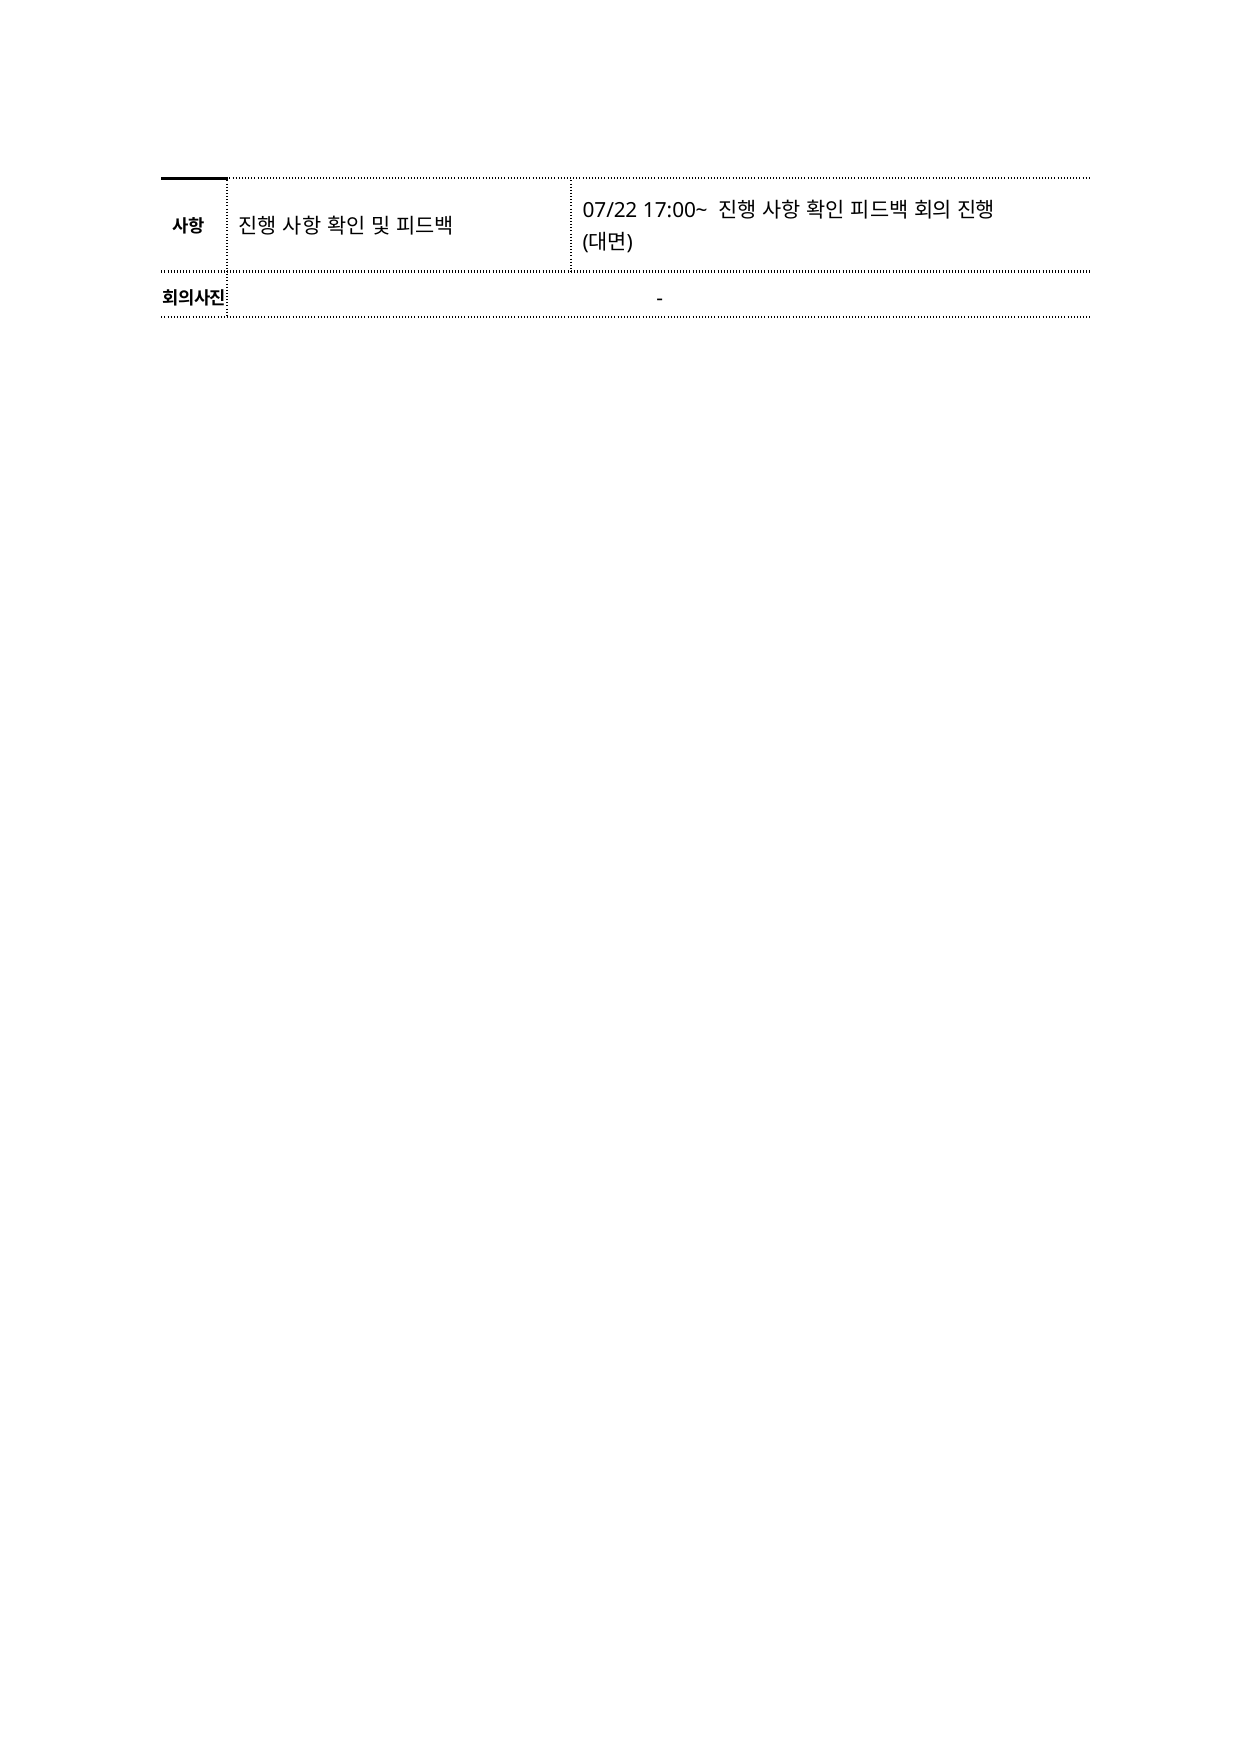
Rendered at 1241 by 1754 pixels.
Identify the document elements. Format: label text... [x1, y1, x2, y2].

table_cell [1083, 270, 1090, 316]
table_cell 회의사진 [161, 270, 227, 316]
table_cell 진행 사항 확인 및 피드백 [227, 177, 571, 270]
table_header 결정 사항 [161, 180, 227, 270]
table_cell - [227, 270, 1083, 316]
table_cell 07/22 17:00~ 진행 사항 확인 피드백 회의 진행 (대면) [571, 177, 1090, 270]
